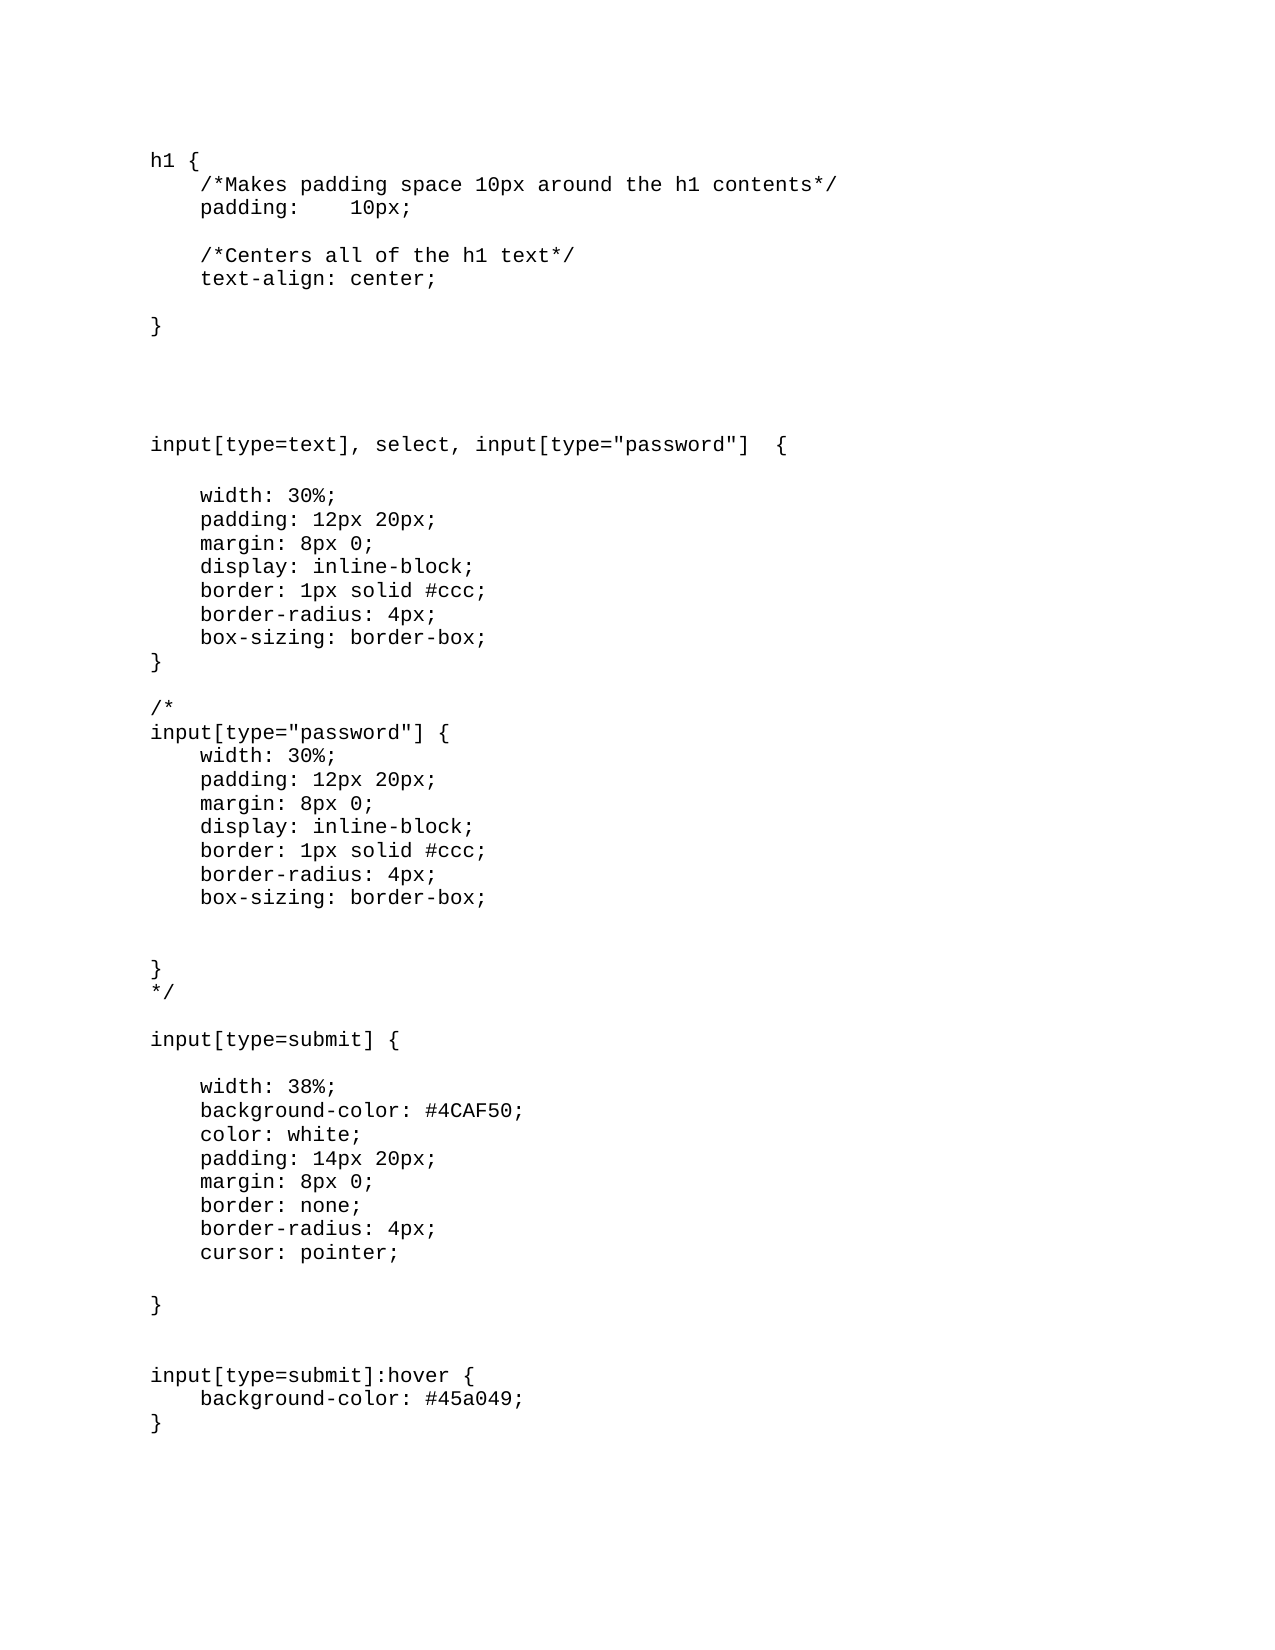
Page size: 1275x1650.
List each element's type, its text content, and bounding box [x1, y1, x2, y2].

text /*Centers all of the h1 text*/ [150, 244, 1125, 268]
text h1 { [150, 150, 1125, 174]
text background-color: #45a049; [150, 1388, 1125, 1412]
text border-radius: 4px; [150, 604, 1125, 627]
text */ [150, 982, 1125, 1006]
text padding: 12px 20px; [150, 769, 1125, 793]
text padding: 10px; [150, 197, 1125, 221]
text input[type="password"] { [150, 722, 1125, 746]
text width: 30%; [150, 746, 1125, 769]
text border: 1px solid #ccc; [150, 580, 1125, 604]
text margin: 8px 0; [150, 533, 1125, 556]
text margin: 8px 0; [150, 793, 1125, 816]
text /*Makes padding space 10px around the h1 contents*/ [150, 174, 1125, 197]
text border: none; [150, 1195, 1125, 1218]
text background-color: #4CAF50; [150, 1100, 1125, 1124]
text margin: 8px 0; [150, 1171, 1125, 1195]
text } [150, 651, 1125, 674]
text border: 1px solid #ccc; [150, 840, 1125, 864]
text border-radius: 4px; [150, 1218, 1125, 1242]
text input[type=submit] { [150, 1029, 1125, 1053]
text input[type=submit]:hover { [150, 1365, 1125, 1388]
text width: 38%; [150, 1077, 1125, 1100]
text width: 30%; [150, 485, 1125, 509]
text } [150, 316, 1125, 339]
text } [150, 958, 1125, 982]
text color: white; [150, 1124, 1125, 1147]
text box-sizing: border-box; [150, 887, 1125, 911]
text text-align: center; [150, 268, 1125, 292]
text /* [150, 698, 1125, 722]
text cursor: pointer; [150, 1242, 1125, 1266]
text display: inline-block; [150, 816, 1125, 840]
text display: inline-block; [150, 556, 1125, 580]
text border-radius: 4px; [150, 864, 1125, 887]
text box-sizing: border-box; [150, 627, 1125, 651]
text } [150, 1294, 1125, 1317]
text padding: 14px 20px; [150, 1147, 1125, 1171]
text input[type=text], select, input[type="password"] { [150, 434, 1125, 457]
text padding: 12px 20px; [150, 509, 1125, 533]
text } [150, 1412, 1125, 1436]
